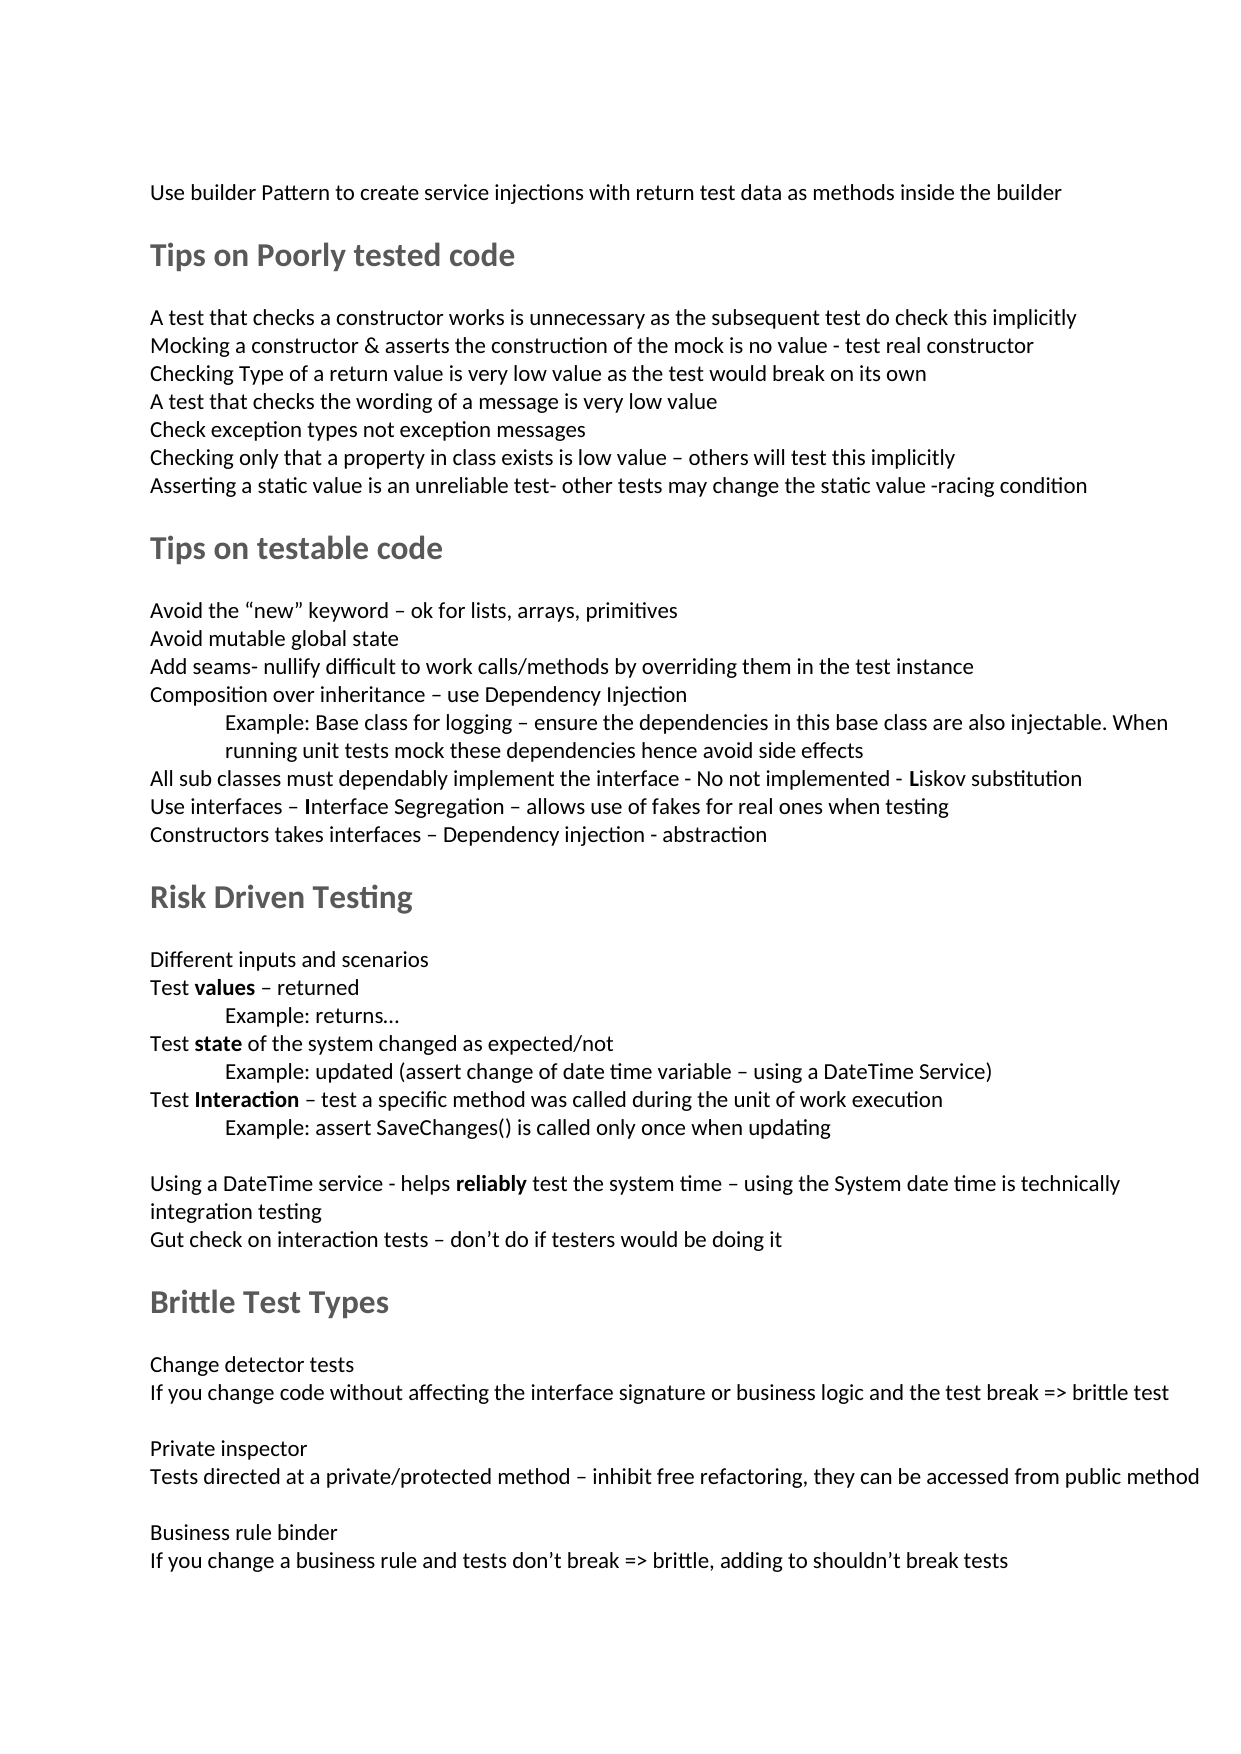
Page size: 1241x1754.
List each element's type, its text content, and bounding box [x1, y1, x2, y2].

text Test state of the system changed as expected/not [150, 1029, 1211, 1057]
text Test Interaction – test a specific method was called during the unit of work execution [150, 1085, 1211, 1113]
text If you change a business rule and tests don’t break => brittle, adding to shouldn’t break tests [150, 1546, 1211, 1574]
text Business rule binder [150, 1518, 1211, 1546]
text Using a DateTime service - helps reliably test the system time – using the System date time is technically integration testing [150, 1169, 1211, 1225]
text Different inputs and scenarios [150, 945, 1211, 973]
text Tips on testable code [150, 527, 1211, 568]
text Example: updated (assert change of date time variable – using a DateTime Service) [150, 1057, 1211, 1085]
text Avoid mutable global state [150, 624, 1211, 652]
text Checking only that a property in class exists is low value – others will test this implicitly [150, 443, 1211, 471]
text Check exception types not exception messages [150, 415, 1211, 443]
text Constructors takes interfaces – Dependency injection - abstraction [150, 820, 1211, 848]
text All sub classes must dependably implement the interface - No not implemented - Liskov substitution [150, 764, 1211, 792]
text Mocking a constructor & asserts the construction of the mock is no value - test real constructor [150, 331, 1211, 359]
text Gut check on interaction tests – don’t do if testers would be doing it [150, 1225, 1211, 1253]
text Tips on Poorly tested code [150, 234, 1211, 275]
text A test that checks the wording of a message is very low value [150, 387, 1211, 415]
text Avoid the “new” keyword – ok for lists, arrays, primitives [150, 596, 1211, 624]
text Add seams- nullify difficult to work calls/methods by overriding them in the test instance [150, 652, 1211, 680]
text If you change code without affecting the interface signature or business logic and the test break => brittle test [150, 1378, 1211, 1406]
text Example: returns… [150, 1001, 1211, 1029]
text Asserting a static value is an unreliable test- other tests may change the static value -racing condition [150, 471, 1211, 499]
text Use builder Pattern to create service injections with return test data as methods inside the builder [150, 178, 1211, 206]
text Change detector tests [150, 1350, 1211, 1378]
text Checking Type of a return value is very low value as the test would break on its own [150, 359, 1211, 387]
text Example: assert SaveChanges() is called only once when updating [150, 1113, 1211, 1141]
text Risk Driven Testing [150, 876, 1211, 917]
text Tests directed at a private/protected method – inhibit free refactoring, they can be accessed from public method [150, 1462, 1211, 1490]
text Brittle Test Types [150, 1281, 1211, 1322]
text A test that checks a constructor works is unnecessary as the subsequent test do check this implicitly [150, 303, 1211, 331]
text Test values – returned [150, 973, 1211, 1001]
text Use interfaces – Interface Segregation – allows use of fakes for real ones when testing [150, 792, 1211, 820]
text Composition over inheritance – use Dependency Injection [150, 680, 1211, 708]
text Private inspector [150, 1434, 1211, 1462]
text Example: Base class for logging – ensure the dependencies in this base class are also injectable. When running unit tests mock these dependencies hence avoid side effects [225, 708, 1211, 764]
